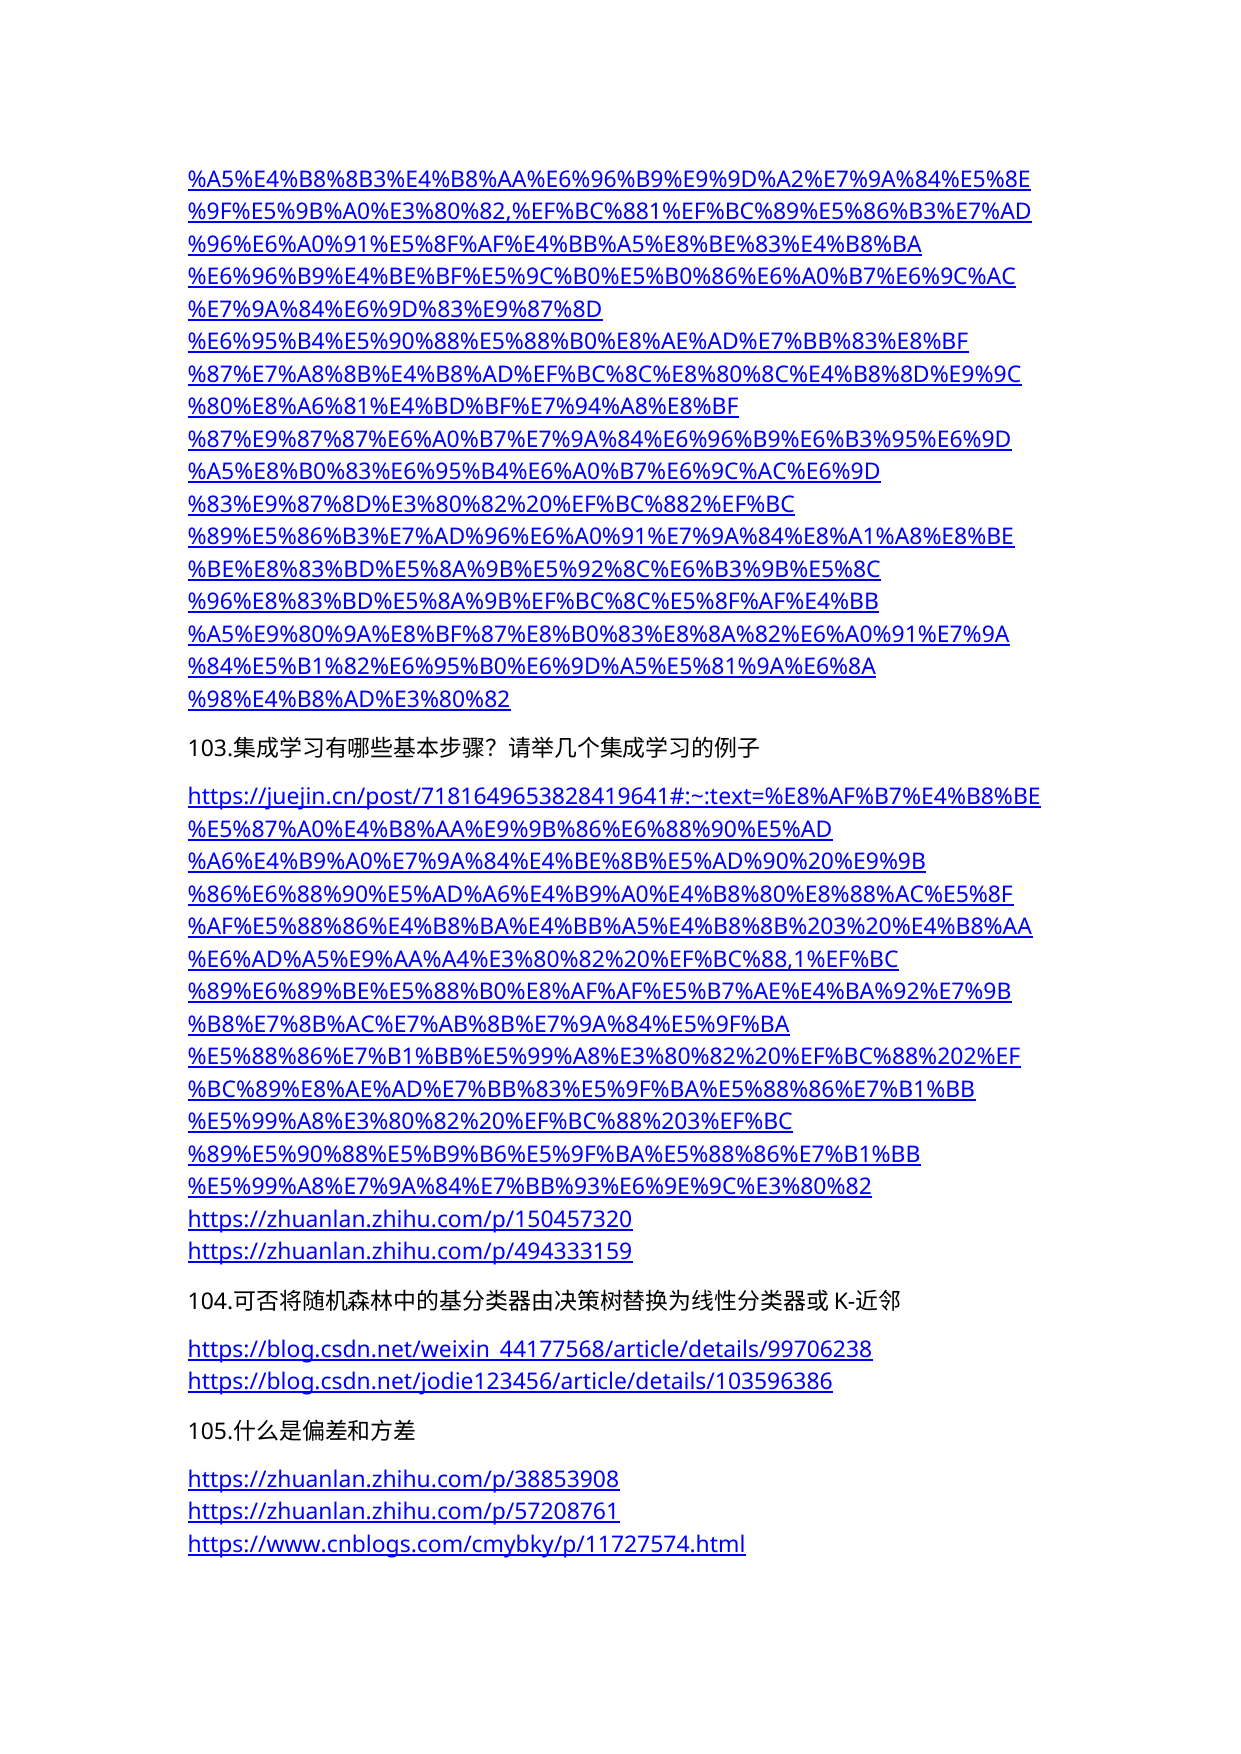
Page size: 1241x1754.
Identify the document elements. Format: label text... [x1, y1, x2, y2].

text https://zhuanlan.zhihu.com/p/57208761 [187, 1494, 1053, 1527]
text https://www.cnblogs.com/cmybky/p/11727574.html [187, 1527, 1053, 1559]
text https://zhuanlan.zhihu.com/p/494333159 [187, 1234, 1053, 1267]
text https://blog.csdn.net/weixin_44177568/article/details/99706238 [187, 1332, 1053, 1364]
text https://juejin.cn/post/7181649653828419641#:~:text=%E8%AF%B7%E4%B8%BE%E5%87%A0%E4%B8%AA%E9%9B%86%E6%88%90%E5%AD%A6%E4%B9%A0%E7%9A%84%E4%BE%8B%E5%AD%90%20%E9%9B%86%E6%88%90%E5%AD%A6%E4%B9%A0%E4%B8%80%E8%88%AC%E5%8F%AF%E5%88%86%E4%B8%BA%E4%BB%A5%E4%B8%8B%203%20%E4%B8%AA%E6%AD%A5%E9%AA%A4%E3%80%82%20%EF%BC%88,1%EF%BC%89%E6%89%BE%E5%88%B0%E8%AF%AF%E5%B7%AE%E4%BA%92%E7%9B%B8%E7%8B%AC%E7%AB%8B%E7%9A%84%E5%9F%BA%E5%88%86%E7%B1%BB%E5%99%A8%E3%80%82%20%EF%BC%88%202%EF%BC%89%E8%AE%AD%E7%BB%83%E5%9F%BA%E5%88%86%E7%B1%BB%E5%99%A8%E3%80%82%20%EF%BC%88%203%EF%BC%89%E5%90%88%E5%B9%B6%E5%9F%BA%E5%88%86%E7%B1%BB%E5%99%A8%E7%9A%84%E7%BB%93%E6%9E%9C%E3%80%82 [187, 779, 1053, 1202]
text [187, 162, 1053, 714]
text https://zhuanlan.zhihu.com/p/38853908 [187, 1462, 1053, 1494]
text https://zhuanlan.zhihu.com/p/150457320 [187, 1202, 1053, 1234]
text 103.集成学习有哪些基本步骤？请举几个集成学习的例子 [187, 714, 1053, 779]
text https://blog.csdn.net/jodie123456/article/details/103596386 [187, 1364, 1053, 1397]
text 105.什么是偏差和方差 [187, 1397, 1053, 1462]
text 104.可否将随机森林中的基分类器由决策树替换为线性分类器或K-近邻 [187, 1267, 1053, 1332]
